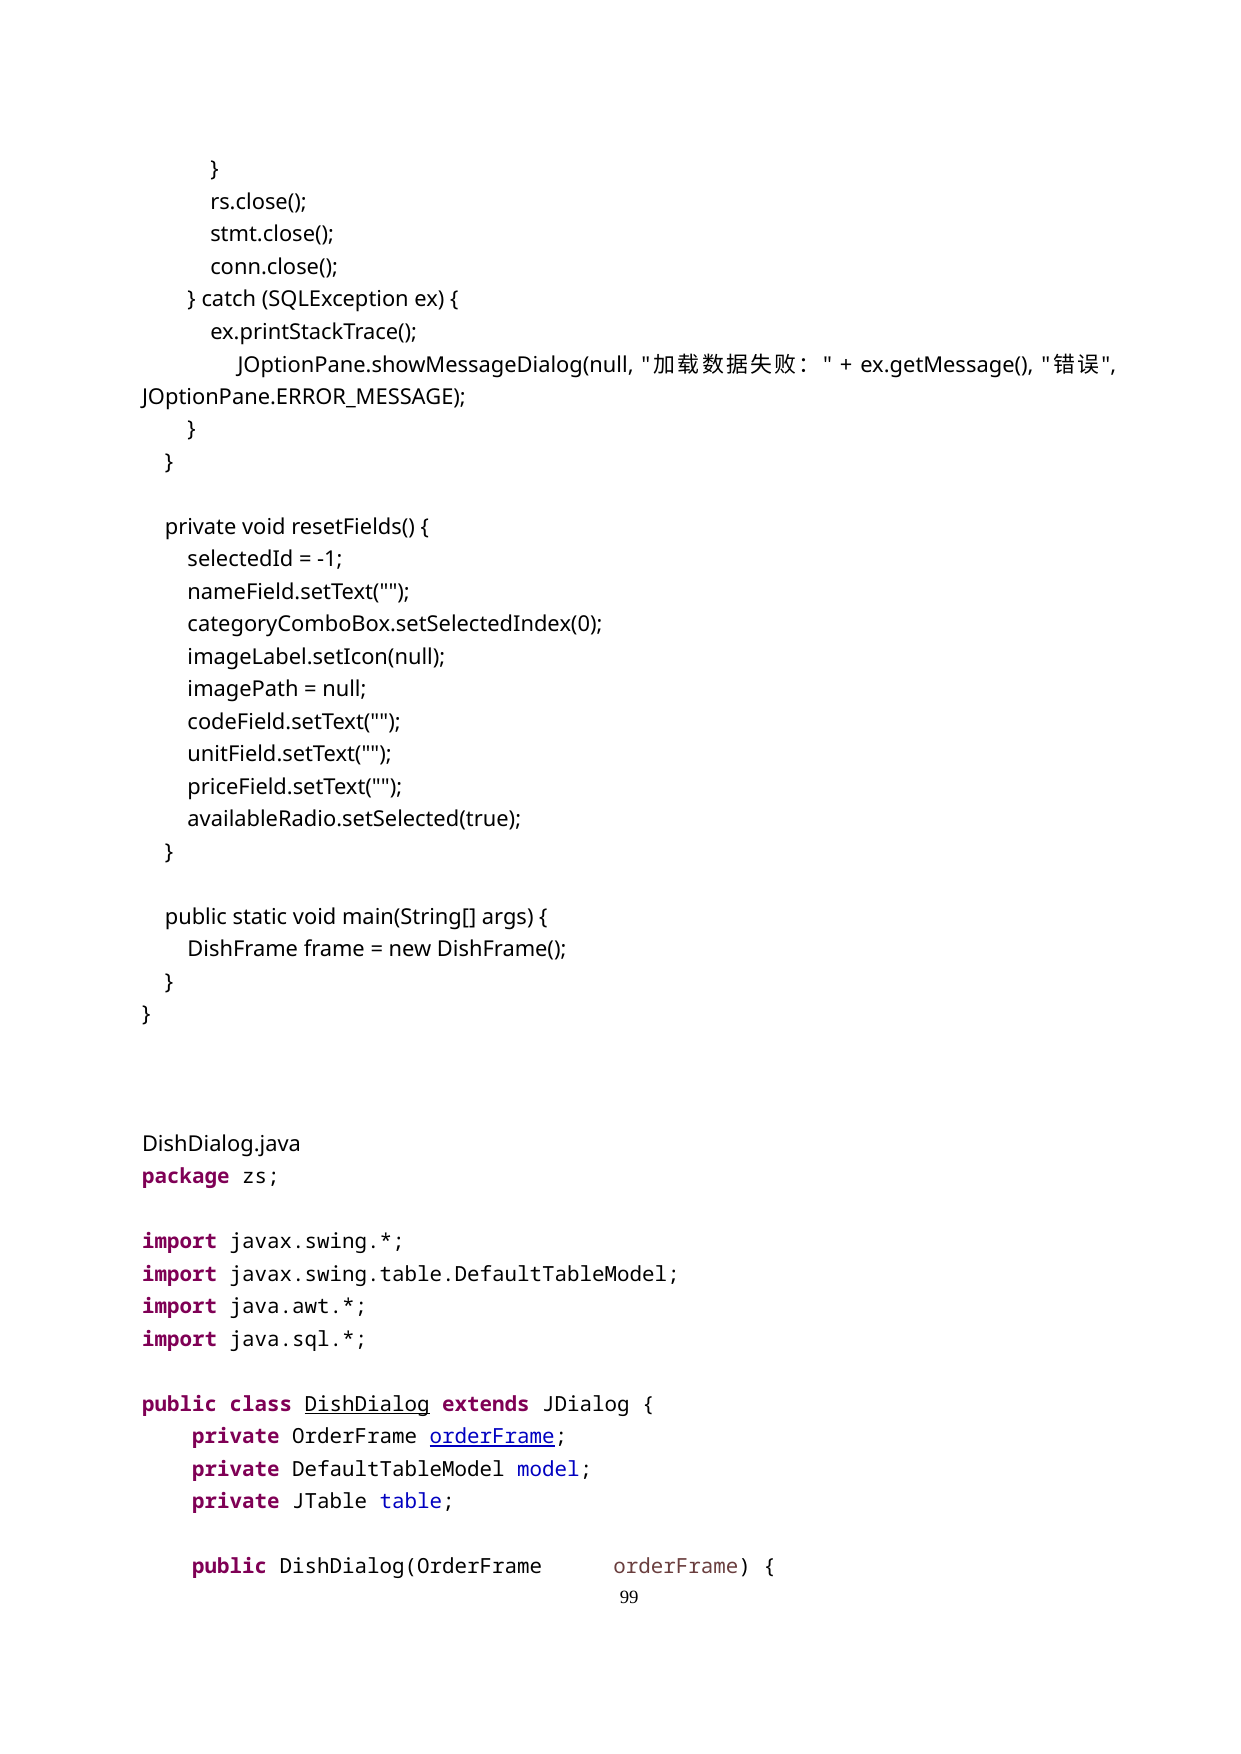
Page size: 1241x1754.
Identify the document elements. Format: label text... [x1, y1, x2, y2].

text codeField.setText(""); [142, 704, 1116, 737]
text import javax.swing.table.DefaultTableModel; [142, 1257, 1116, 1289]
text } [142, 834, 1116, 867]
text public class DishDialog extends JDialog { [142, 1387, 1116, 1419]
text } [142, 152, 1116, 184]
text private void resetFields() { [142, 509, 1116, 542]
text JOptionPane.showMessageDialog(null, "加载数据失败：" + ex.getMessage(), "错误", JOptionPane.ERROR_MESSAGE); [142, 347, 1116, 412]
text import javax.swing.*; [142, 1224, 1116, 1257]
text private DefaultTableModel model; [142, 1452, 1116, 1484]
text rs.close(); [142, 184, 1116, 217]
text DishFrame frame = new DishFrame(); [142, 932, 1116, 964]
text categoryComboBox.setSelectedIndex(0); [142, 607, 1116, 639]
text imagePath = null; [142, 672, 1116, 704]
text public DishDialog(OrderFrame orderFrame) { [142, 1549, 1116, 1582]
text } [142, 997, 1116, 1029]
text unitField.setText(""); [142, 737, 1116, 769]
text nameField.setText(""); [142, 574, 1116, 607]
text private OrderFrame orderFrame; [142, 1419, 1116, 1452]
text selectedId = -1; [142, 542, 1116, 574]
text priceField.setText(""); [142, 769, 1116, 802]
text availableRadio.setSelected(true); [142, 802, 1116, 834]
text import java.sql.*; [142, 1322, 1116, 1354]
text package zs; [142, 1159, 1116, 1192]
text stmt.close(); [142, 217, 1116, 249]
text import java.awt.*; [142, 1289, 1116, 1322]
text conn.close(); [142, 249, 1116, 282]
text imageLabel.setIcon(null); [142, 639, 1116, 672]
text } [142, 412, 1116, 444]
text private JTable table; [142, 1484, 1116, 1517]
text public static void main(String[] args) { [142, 899, 1116, 932]
text } [142, 444, 1116, 477]
text } catch (SQLException ex) { [142, 282, 1116, 314]
text DishDialog.java [142, 1127, 1116, 1159]
text } [142, 964, 1116, 997]
text ex.printStackTrace(); [142, 314, 1116, 347]
